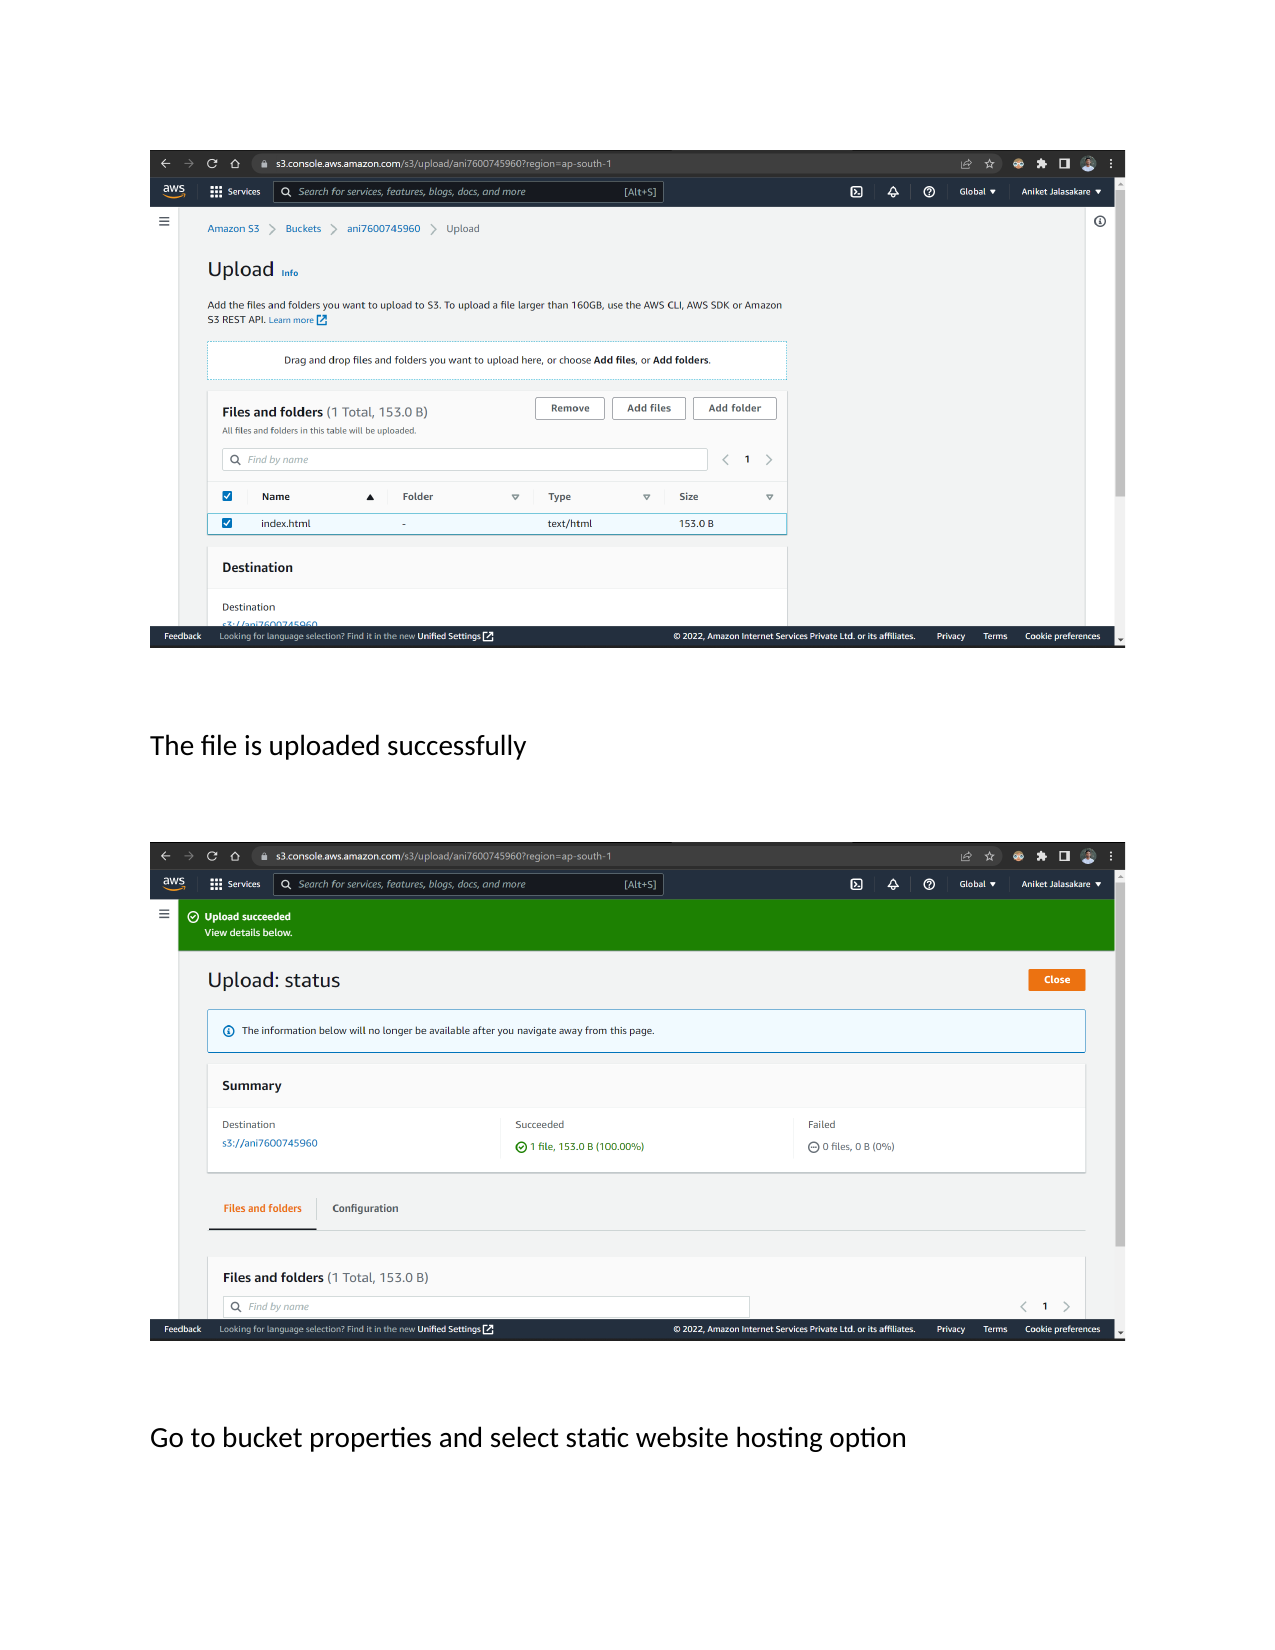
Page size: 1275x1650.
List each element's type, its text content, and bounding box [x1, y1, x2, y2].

text Go to bucket properties and select static website hosting option [150, 1419, 1125, 1455]
picture [150, 150, 1125, 648]
picture [150, 842, 1125, 1341]
text The file is uploaded successfully [150, 727, 1125, 763]
